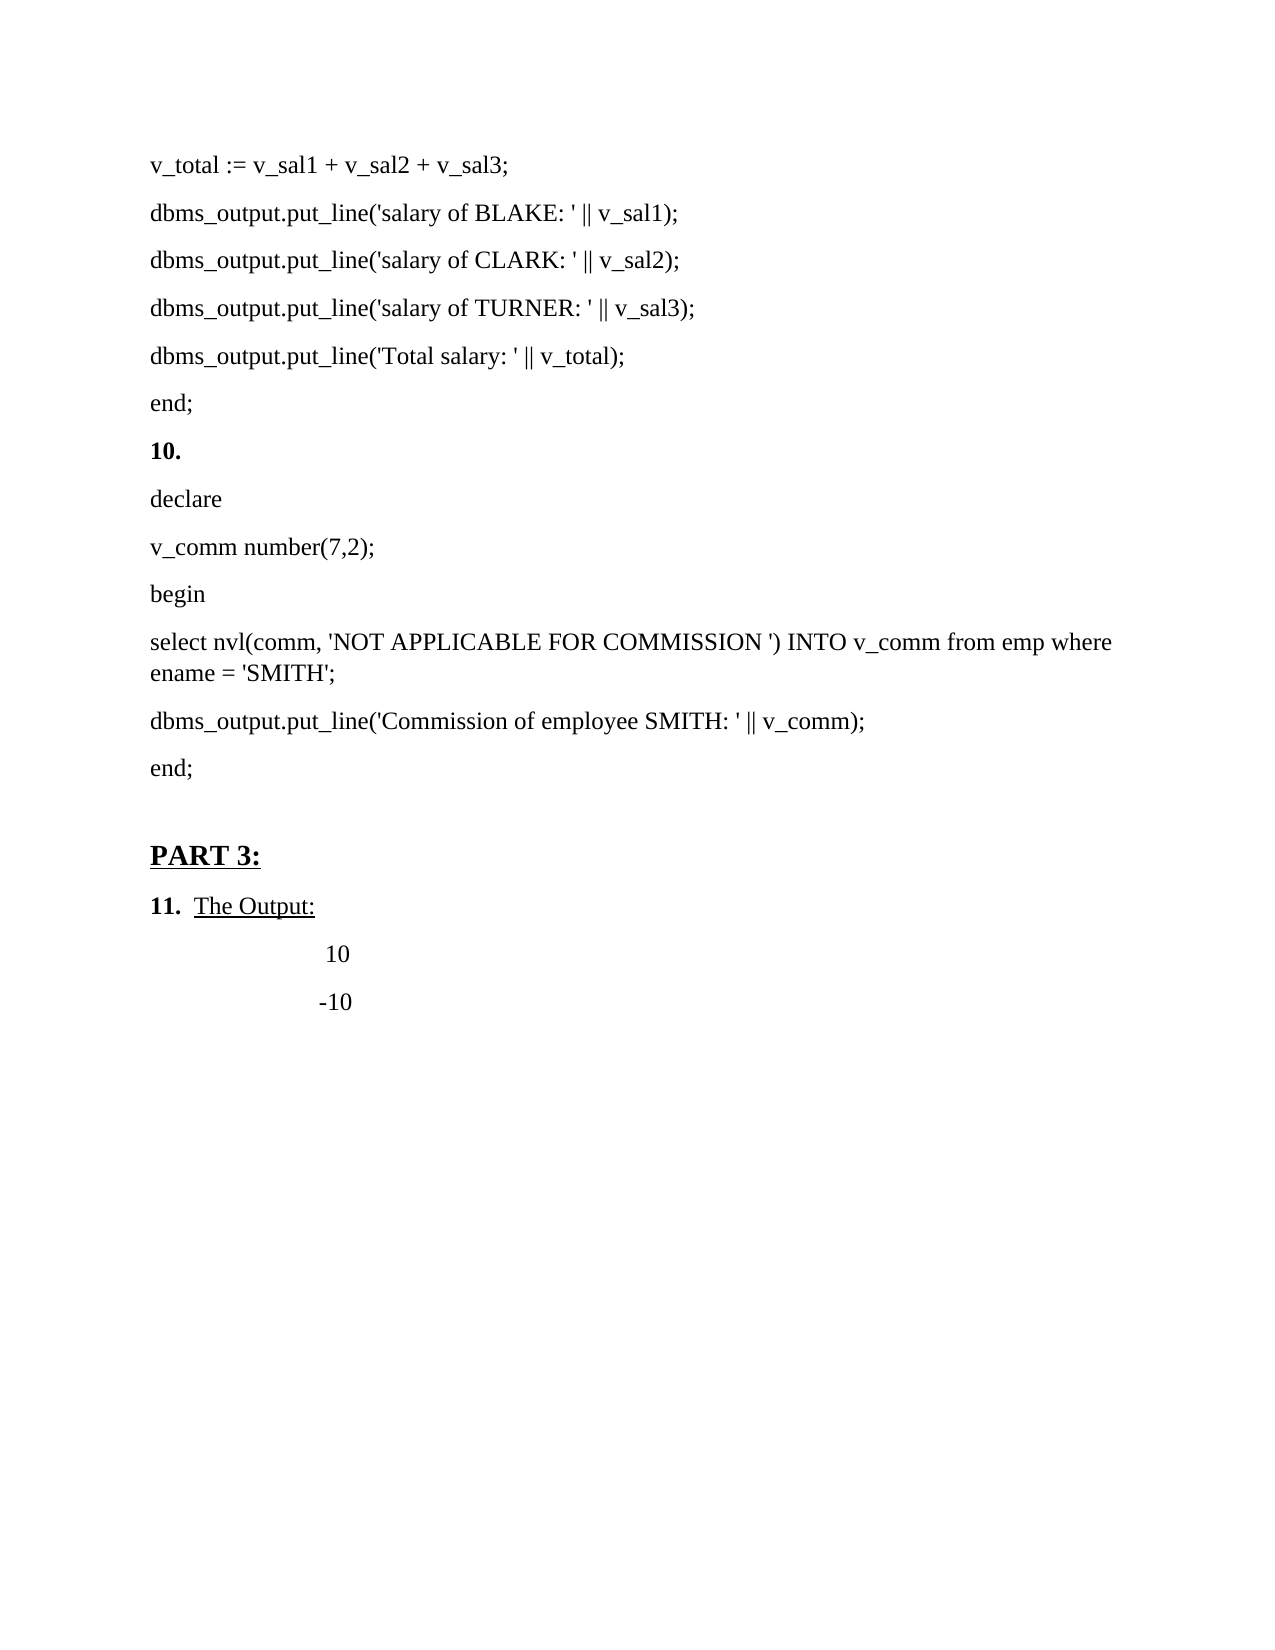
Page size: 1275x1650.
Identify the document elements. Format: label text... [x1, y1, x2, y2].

text begin [150, 579, 1125, 608]
text -10 [150, 987, 1125, 1016]
text dbms_output.put_line('salary of TURNER: ' || v_sal3); [150, 293, 1125, 322]
text dbms_output.put_line('Commission of employee SMITH: ' || v_comm); [150, 706, 1125, 734]
text dbms_output.put_line('salary of CLARK: ' || v_sal2); [150, 245, 1125, 274]
text v_total := v_sal1 + v_sal2 + v_sal3; [150, 150, 1125, 179]
text PART 3: [150, 838, 1125, 872]
text declare [150, 484, 1125, 513]
text 10. [150, 436, 1125, 465]
text select nvl(comm, 'NOT APPLICABLE FOR COMMISSION ') INTO v_comm from emp where ename = 'SMITH'; [150, 627, 1125, 687]
text dbms_output.put_line('salary of BLAKE: ' || v_sal1); [150, 198, 1125, 226]
text v_comm number(7,2); [150, 532, 1125, 560]
text end; [150, 753, 1125, 782]
text end; [150, 388, 1125, 417]
text 11. The Output: [150, 891, 1125, 920]
text dbms_output.put_line('Total salary: ' || v_total); [150, 341, 1125, 369]
text 10 [150, 939, 1125, 968]
